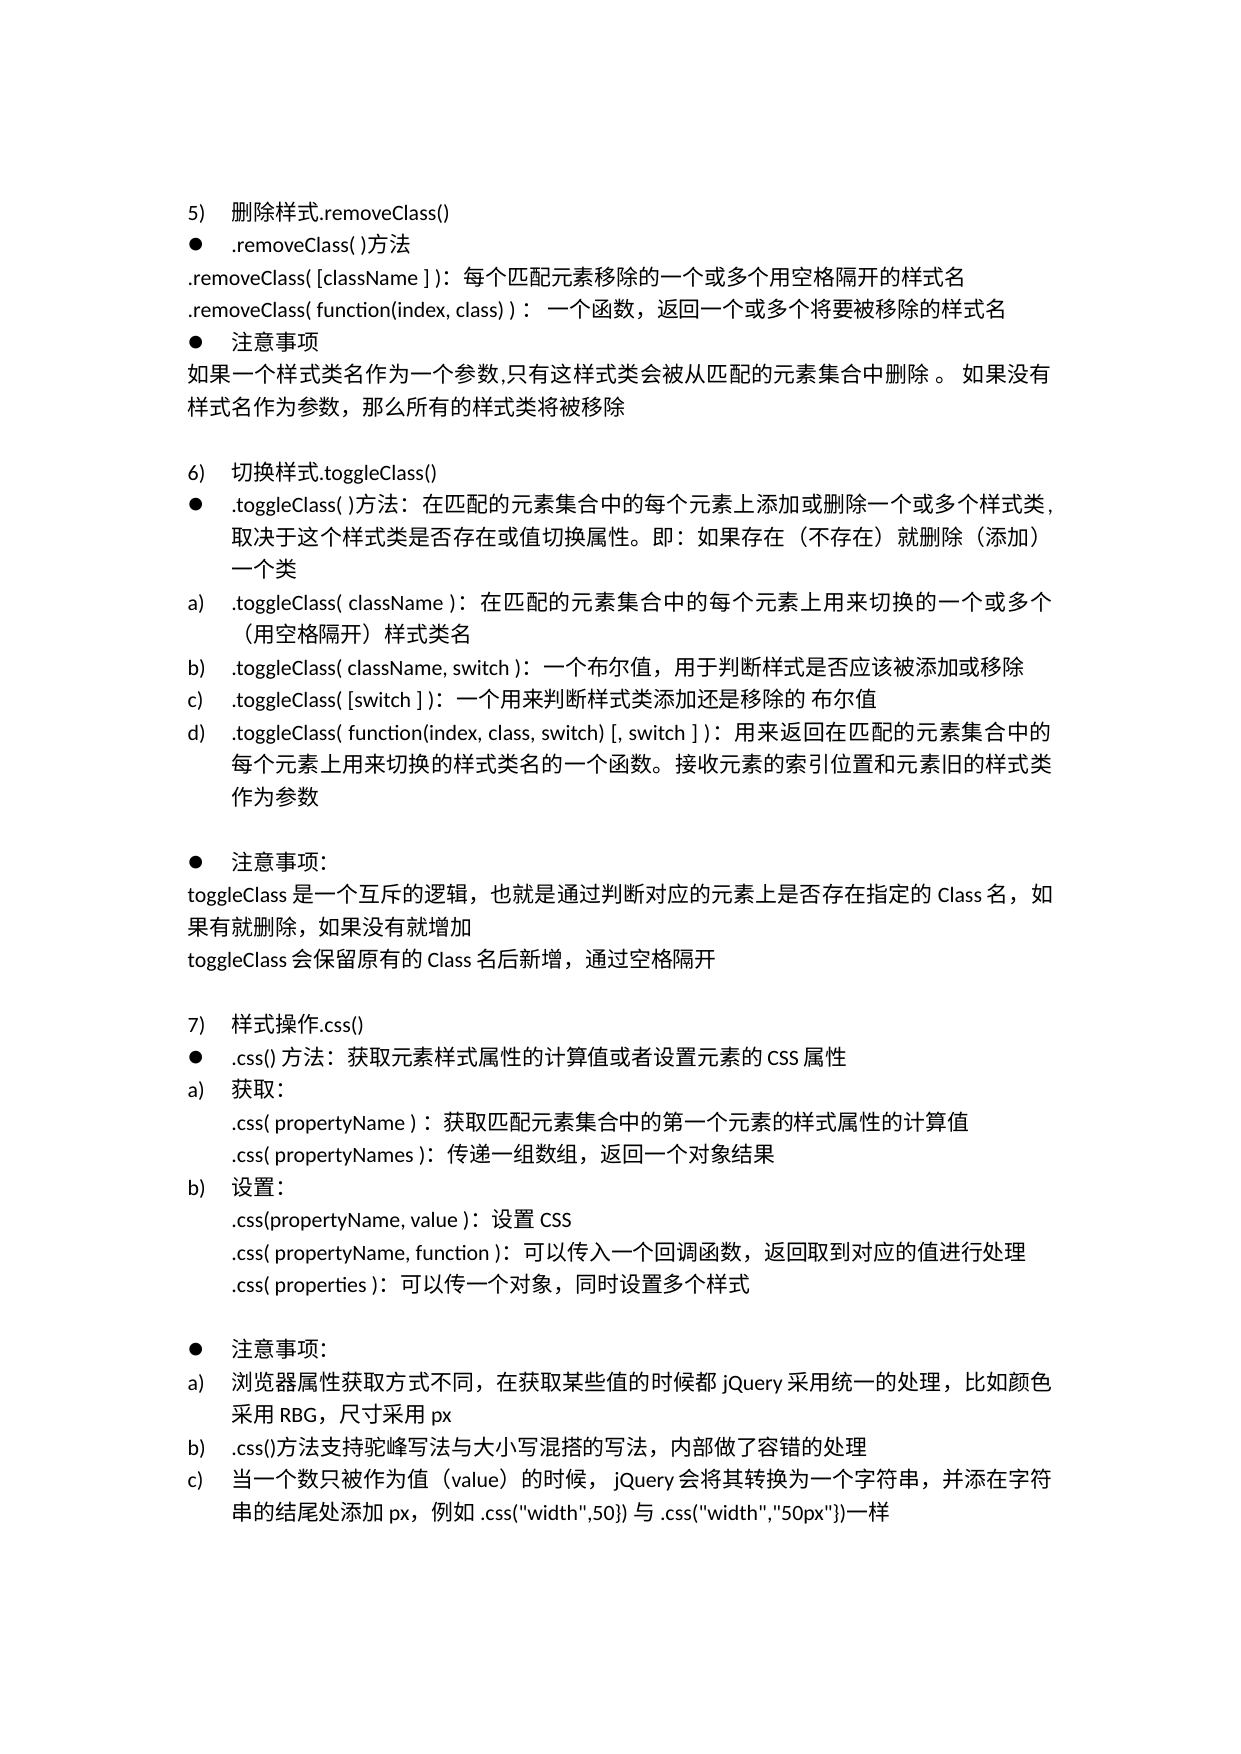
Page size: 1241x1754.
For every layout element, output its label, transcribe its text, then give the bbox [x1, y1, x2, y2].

list 浏览器属性获取方式不同，在获取某些值的时候都jQuery采用统一的处理，比如颜色采用RBG，尺寸采用px [187, 1364, 1053, 1429]
list .toggleClass( function(index, class, switch) [, switch ] )：用来返回在匹配的元素集合中的每个元素上用来切换的样式类名的一个函数。接收元素的索引位置和元素旧的样式类作为参数 [187, 714, 1053, 812]
list .toggleClass( className, switch )：一个布尔值，用于判断样式是否应该被添加或移除 [187, 649, 1053, 682]
list 删除样式.removeClass() [187, 194, 1053, 227]
list 样式操作.css() [187, 1007, 1053, 1039]
list 当一个数只被作为值（value）的时候， jQuery会将其转换为一个字符串，并添在字符串的结尾处添加px，例如 .css("width",50}) 与 .css("width","50px"})一样 [187, 1462, 1053, 1527]
text .css( propertyName, function )：可以传入一个回调函数，返回取到对应的值进行处理 [187, 1234, 1053, 1267]
text .css( properties )：可以传一个对象，同时设置多个样式 [187, 1267, 1053, 1299]
list 注意事项： [187, 1332, 1053, 1364]
text .removeClass( [className ] )：每个匹配元素移除的一个或多个用空格隔开的样式名 [187, 259, 1053, 292]
list 注意事项： [187, 844, 1053, 877]
text .removeClass( function(index, class) ) ： 一个函数，返回一个或多个将要被移除的样式名 [187, 292, 1053, 324]
list .css() 方法：获取元素样式属性的计算值或者设置元素的CSS属性 [187, 1039, 1053, 1072]
list .toggleClass( )方法：在匹配的元素集合中的每个元素上添加或删除一个或多个样式类,取决于这个样式类是否存在或值切换属性。即：如果存在（不存在）就删除（添加）一个类 [187, 487, 1053, 584]
text .css( propertyName ) ：获取匹配元素集合中的第一个元素的样式属性的计算值 [187, 1104, 1053, 1137]
list 设置： [187, 1169, 1053, 1202]
list .removeClass( )方法 [187, 227, 1053, 259]
text toggleClass会保留原有的Class名后新增，通过空格隔开 [187, 942, 1053, 974]
text .css( propertyNames )：传递一组数组，返回一个对象结果 [187, 1137, 1053, 1169]
text toggleClass是一个互斥的逻辑，也就是通过判断对应的元素上是否存在指定的Class名，如果有就删除，如果没有就增加 [187, 877, 1053, 942]
text .css(propertyName, value )：设置CSS [187, 1202, 1053, 1234]
list .toggleClass( [switch ] )：一个用来判断样式类添加还是移除的 布尔值 [187, 682, 1053, 714]
text 如果一个样式类名作为一个参数,只有这样式类会被从匹配的元素集合中删除 。 如果没有样式名作为参数，那么所有的样式类将被移除 [187, 357, 1053, 422]
list 切换样式.toggleClass() [187, 454, 1053, 487]
list .toggleClass( className )：在匹配的元素集合中的每个元素上用来切换的一个或多个（用空格隔开）样式类名 [187, 584, 1053, 649]
list 获取： [187, 1072, 1053, 1104]
list .css()方法支持驼峰写法与大小写混搭的写法，内部做了容错的处理 [187, 1429, 1053, 1462]
list 注意事项 [187, 324, 1053, 357]
